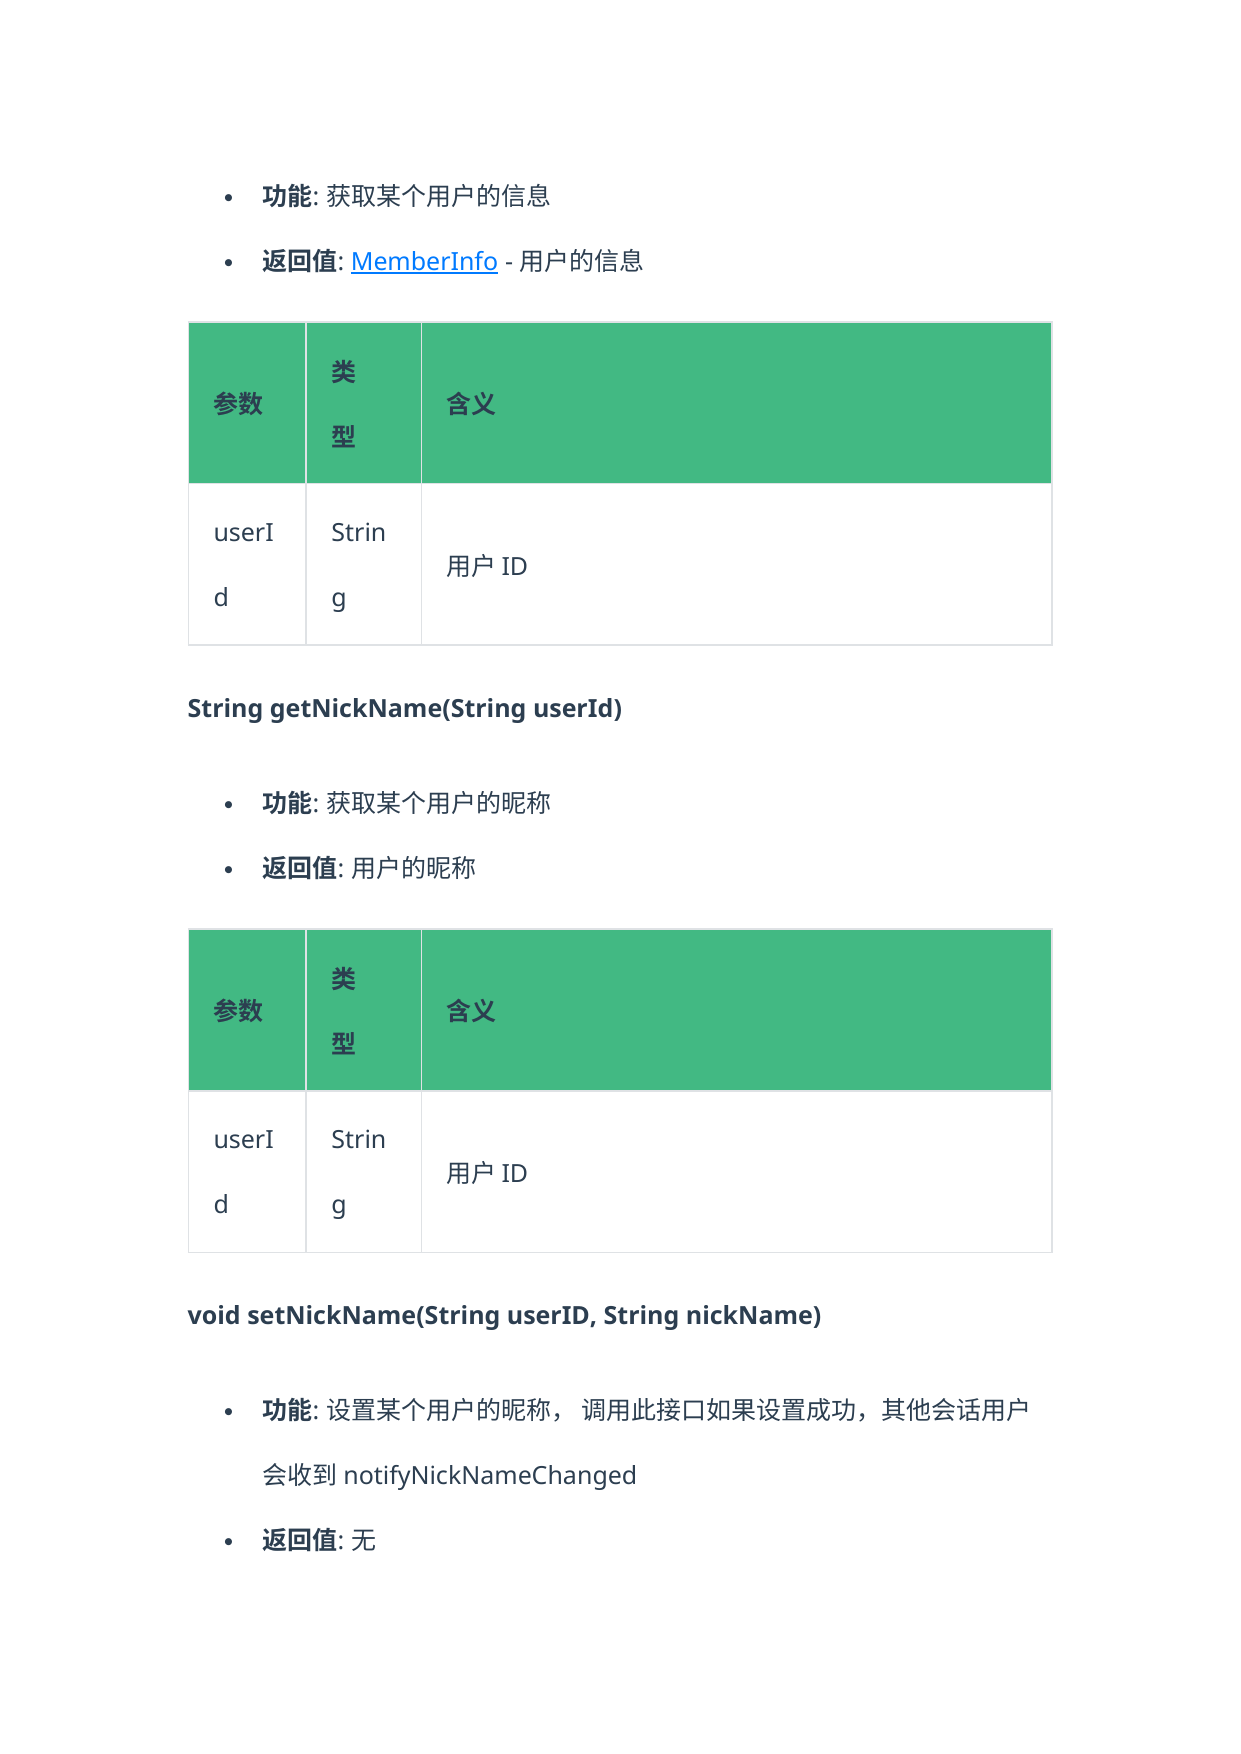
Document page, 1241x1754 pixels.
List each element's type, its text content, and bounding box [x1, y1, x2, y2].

list 功能: 获取某个用户的昵称 [225, 769, 1053, 834]
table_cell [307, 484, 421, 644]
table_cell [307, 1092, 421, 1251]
list 返回值: 无 [225, 1506, 1053, 1571]
list 功能: 设置某个用户的昵称， 调用此接口如果设置成功，其他会话用户会收到 notifyNickNameChanged [225, 1376, 1053, 1506]
list 返回值: MemberInfo - 用户的信息 [225, 227, 1053, 292]
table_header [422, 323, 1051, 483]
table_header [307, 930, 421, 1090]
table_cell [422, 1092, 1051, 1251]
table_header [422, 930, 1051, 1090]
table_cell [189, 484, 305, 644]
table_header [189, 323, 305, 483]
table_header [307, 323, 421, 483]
list 功能: 获取某个用户的信息 [225, 162, 1053, 227]
text String getNickName(String userId) [187, 675, 1053, 740]
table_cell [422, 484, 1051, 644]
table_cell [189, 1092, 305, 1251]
list 返回值: 用户的昵称 [225, 834, 1053, 899]
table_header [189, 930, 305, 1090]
text void setNickName(String userID, String nickName) [187, 1282, 1053, 1347]
